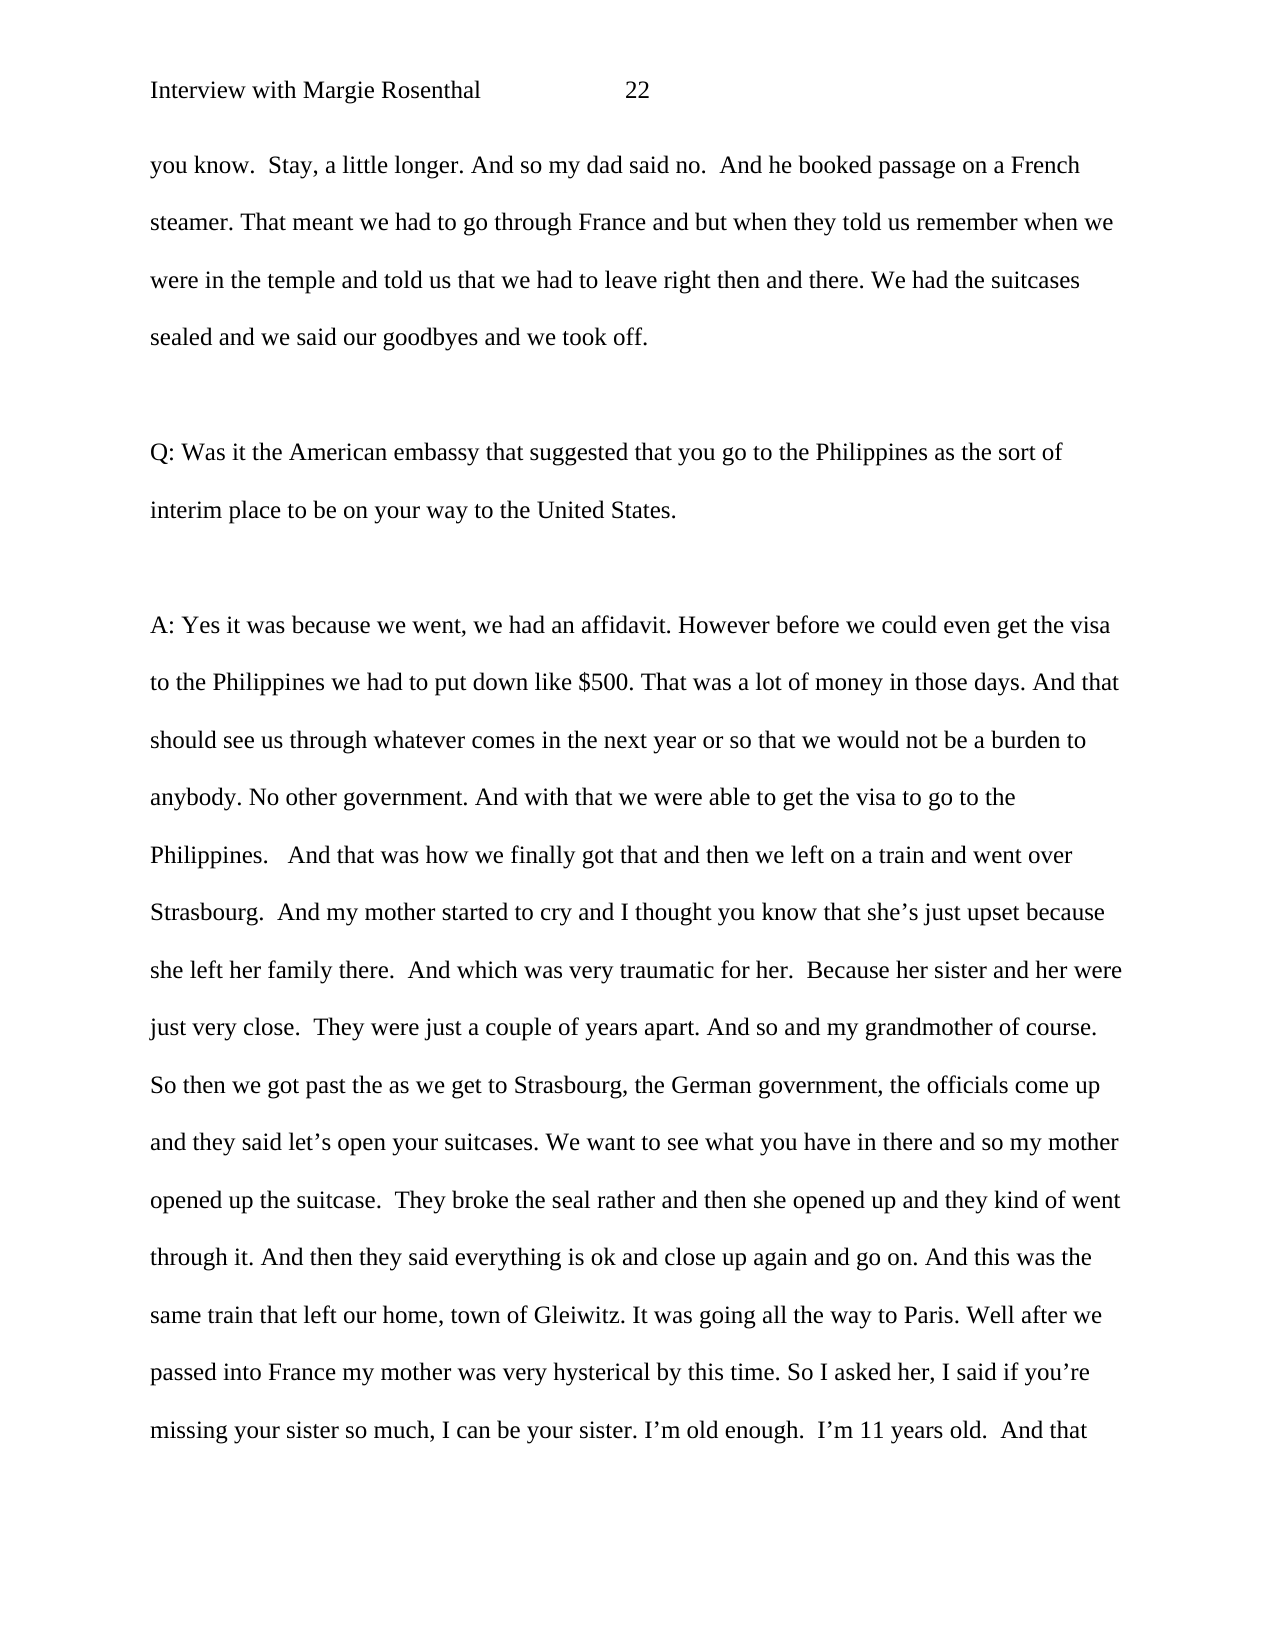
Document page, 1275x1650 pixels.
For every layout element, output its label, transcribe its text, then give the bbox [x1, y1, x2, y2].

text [150, 610, 1125, 1444]
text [150, 150, 1125, 351]
text Q: Was it the American embassy that suggested that you go to the Philippines as the sort of interim place to be on your way to the United States. [150, 437, 1125, 524]
